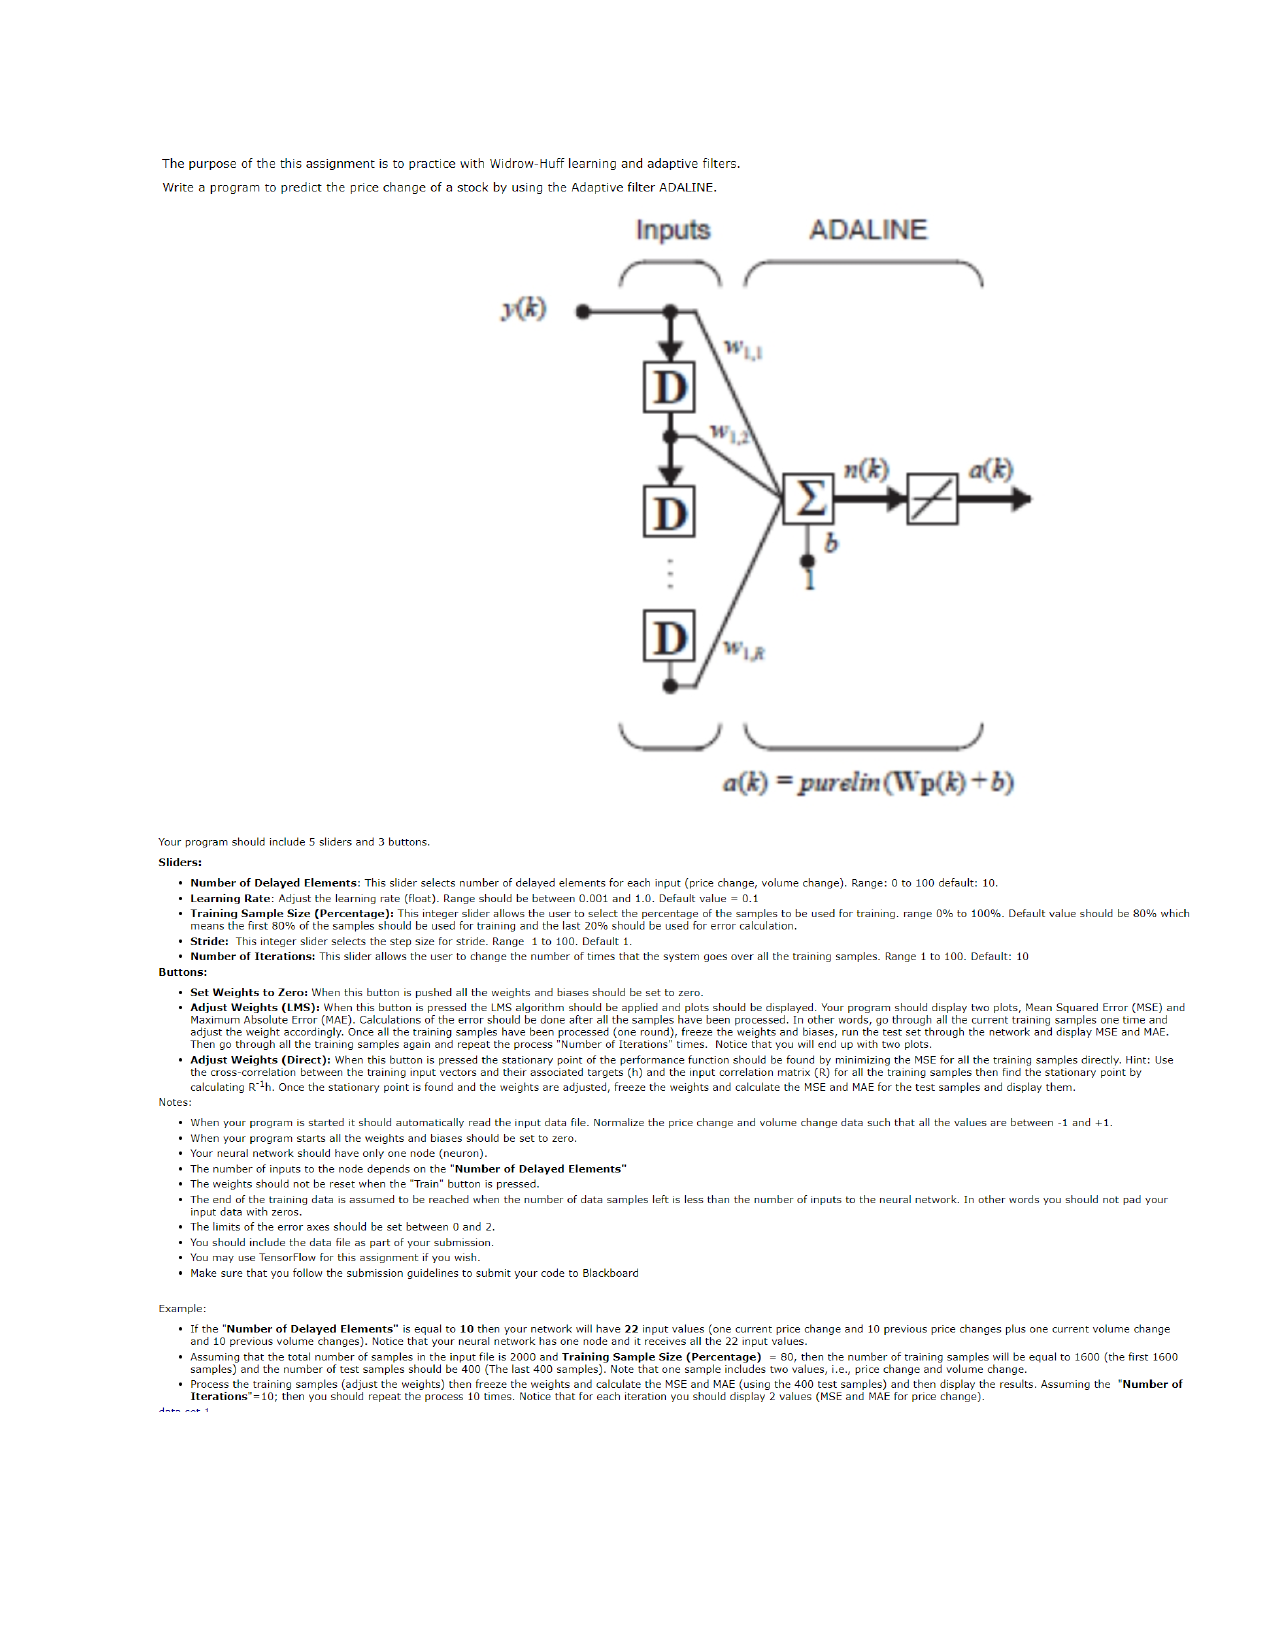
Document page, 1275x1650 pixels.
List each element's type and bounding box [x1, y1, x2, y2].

picture [150, 150, 1200, 815]
picture [150, 833, 1200, 1412]
